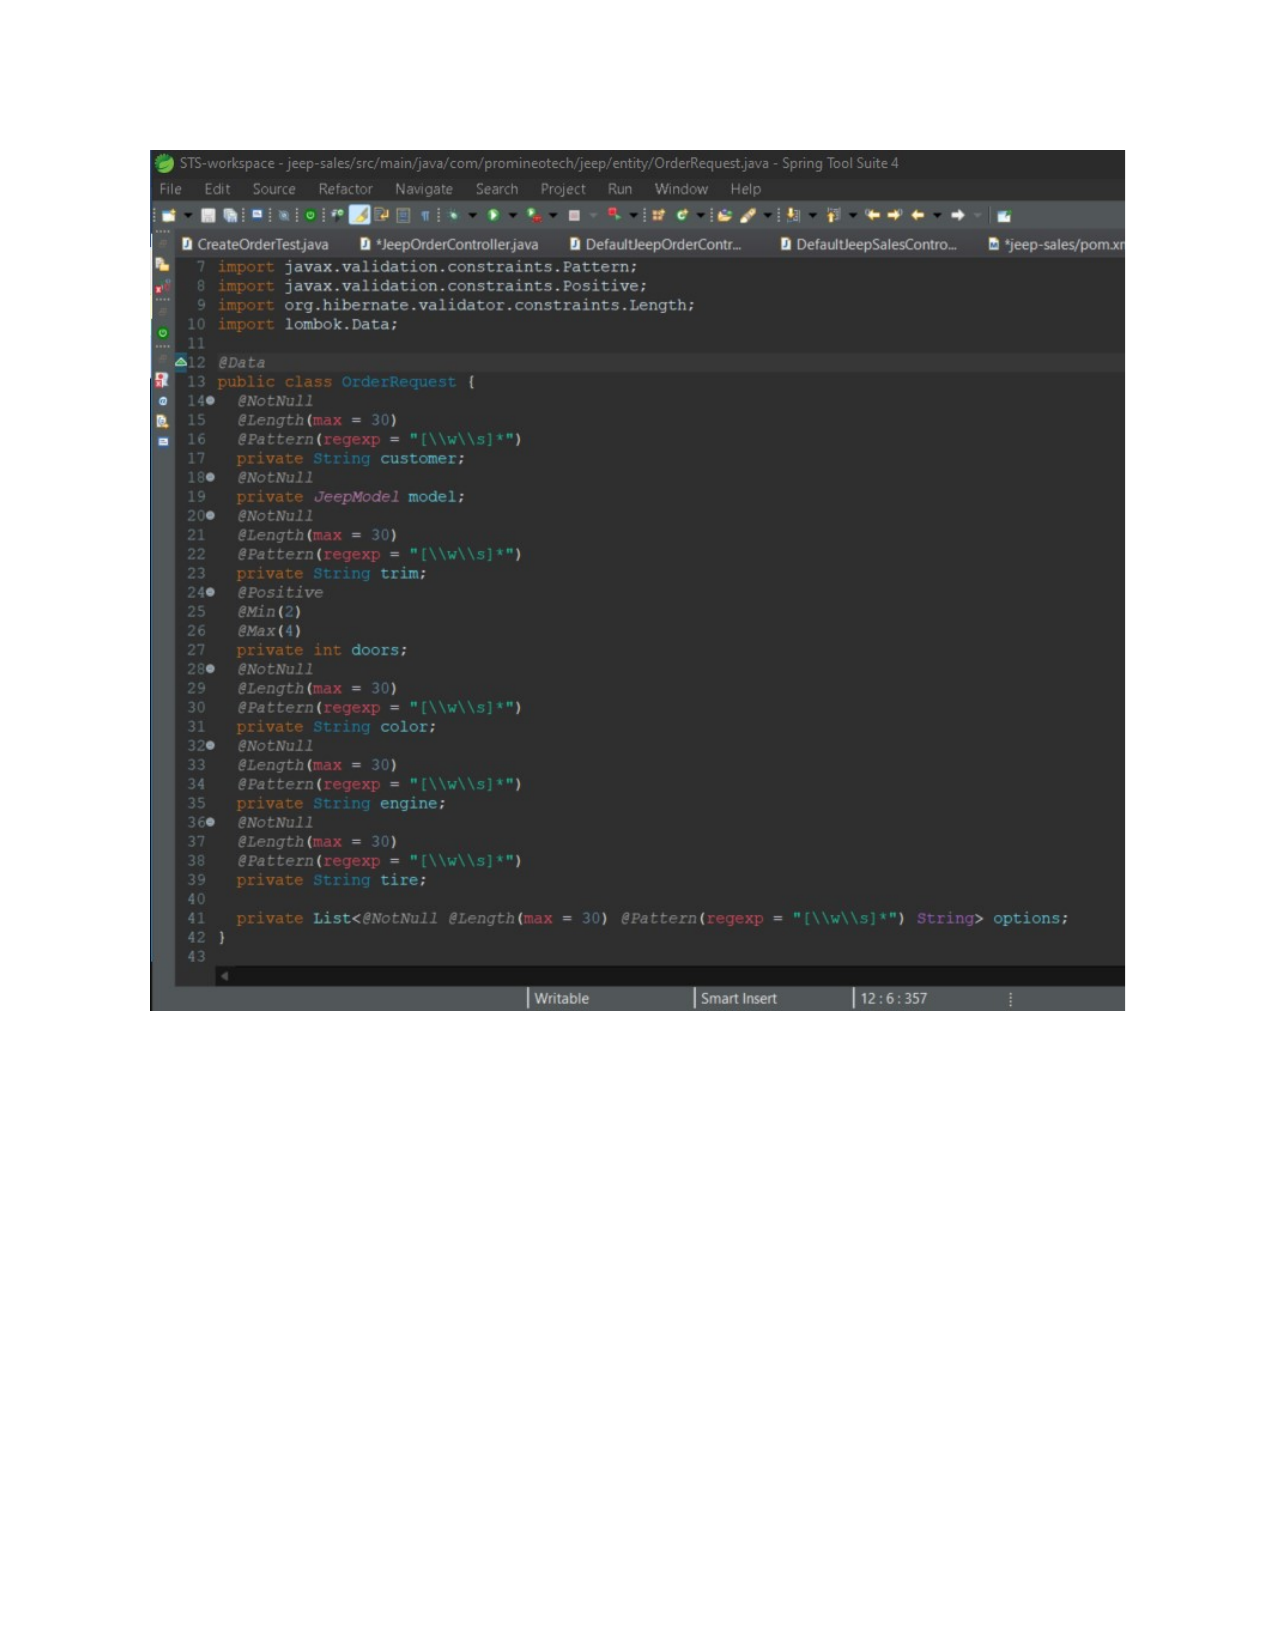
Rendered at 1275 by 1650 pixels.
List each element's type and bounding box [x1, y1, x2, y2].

picture [150, 150, 1125, 1011]
